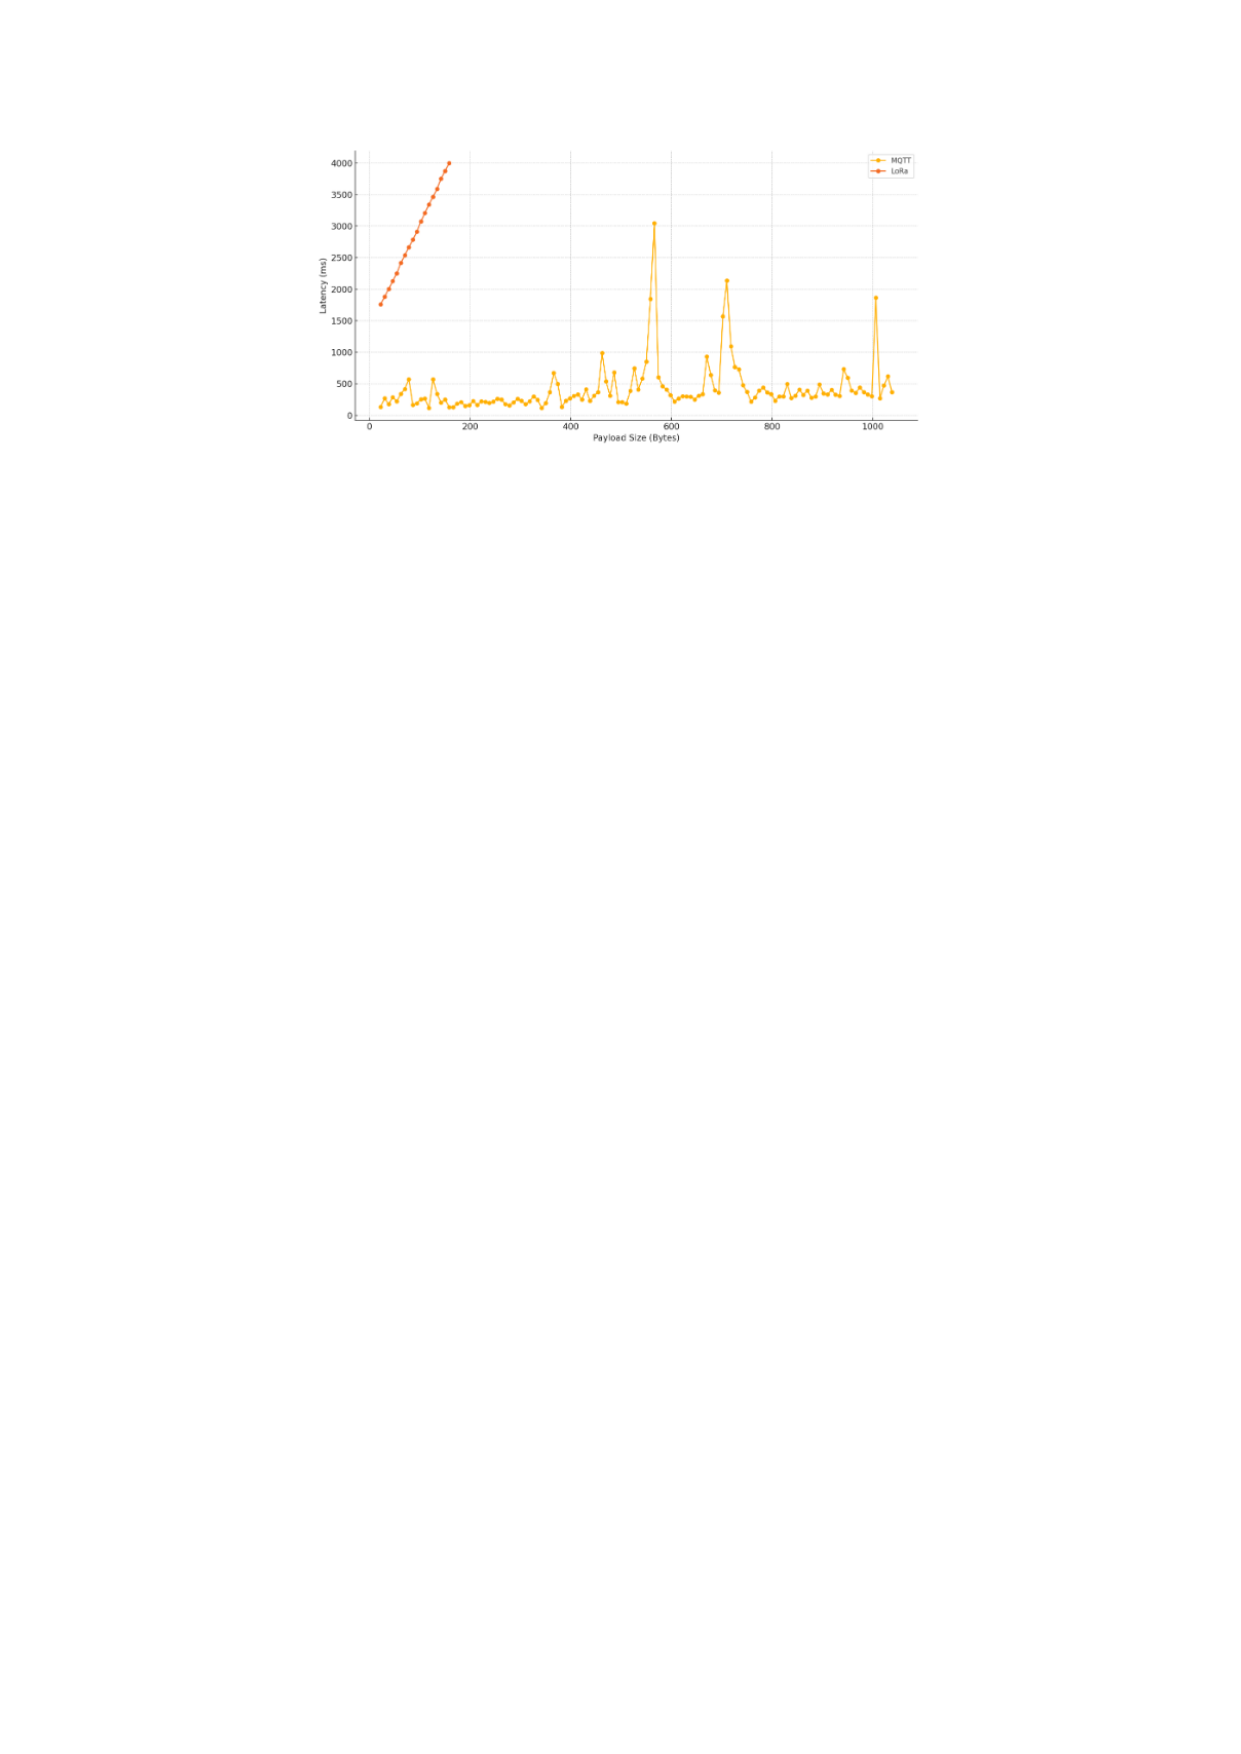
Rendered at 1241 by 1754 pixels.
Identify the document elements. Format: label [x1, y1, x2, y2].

picture [258, 150, 983, 460]
